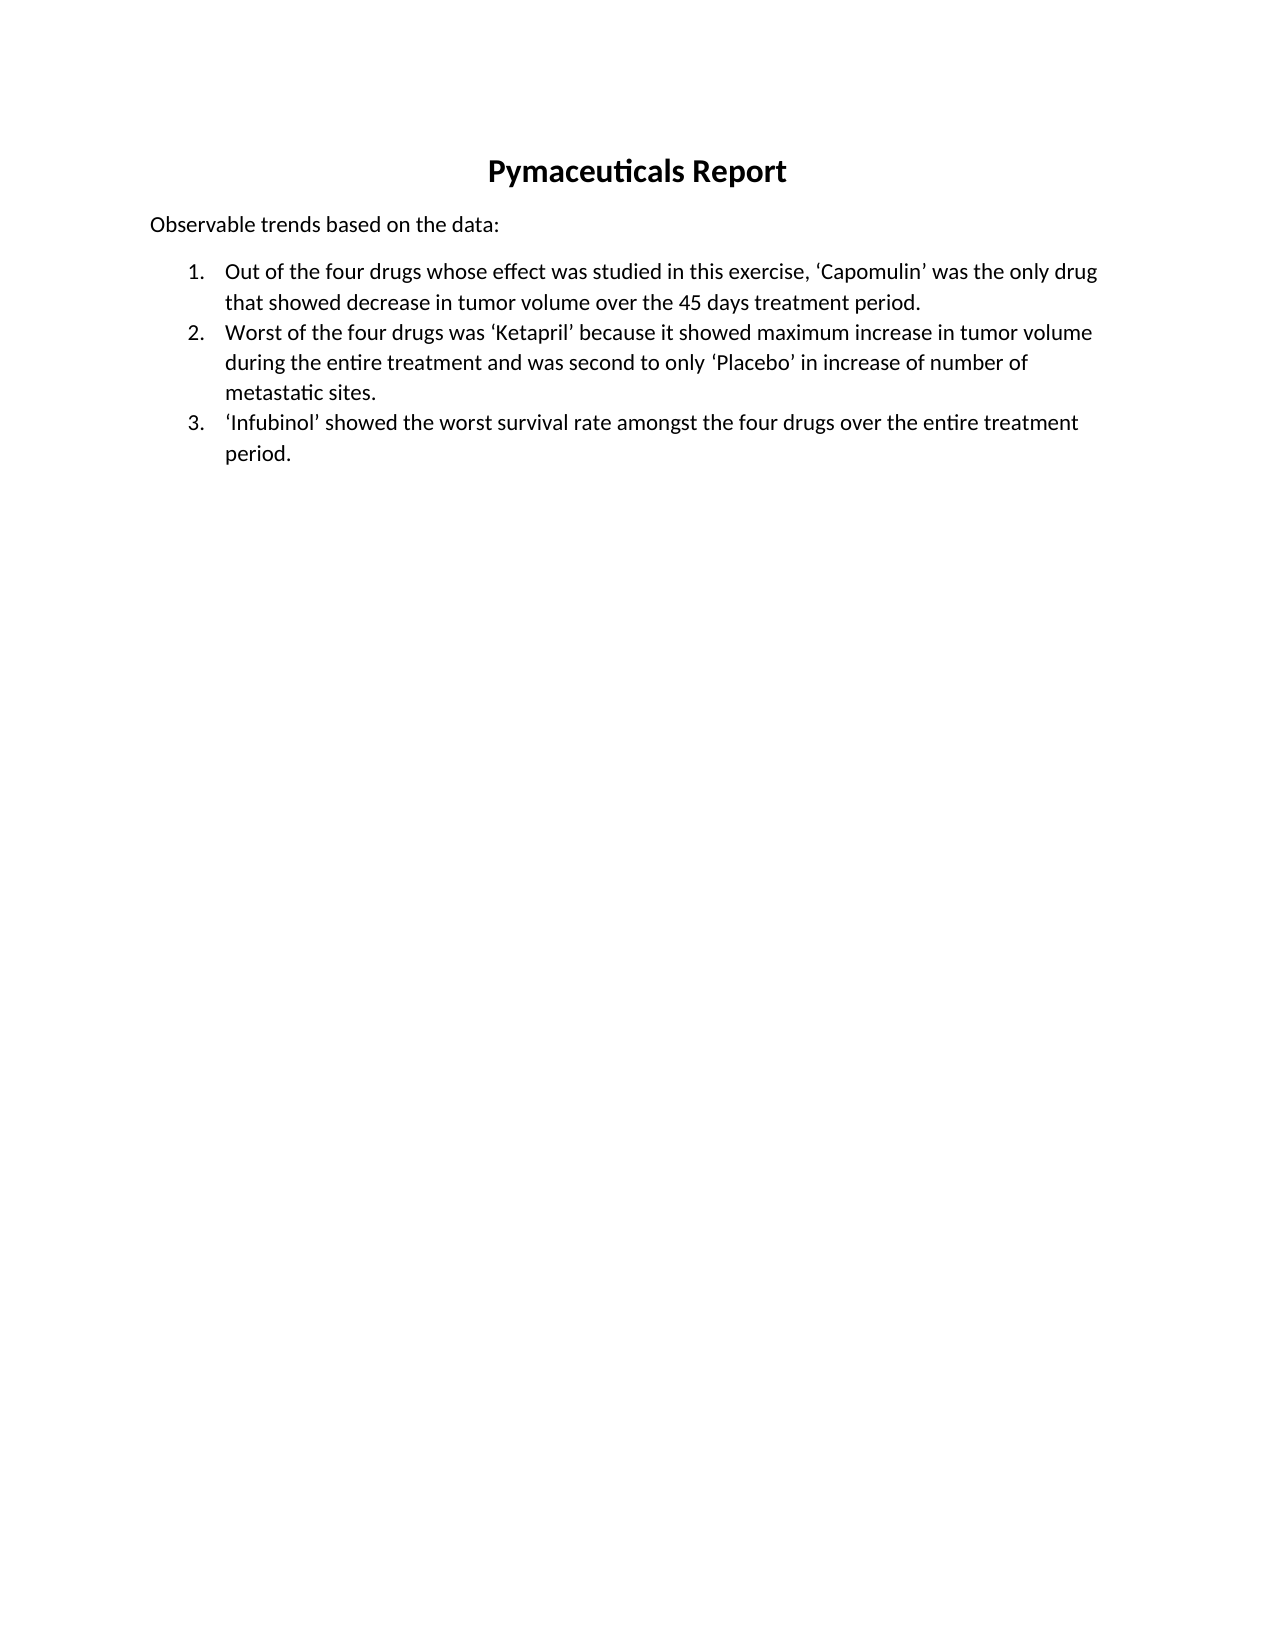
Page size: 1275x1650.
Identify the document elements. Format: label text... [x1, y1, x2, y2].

list Worst of the four drugs was ‘Ketapril’ because it showed maximum increase in tumor volume during the entire treatment and was second to only ‘Placebo’ in increase of number of metastatic sites. [187, 318, 1125, 406]
list Out of the four drugs whose effect was studied in this exercise, ‘Capomulin’ was the only drug that showed decrease in tumor volume over the 45 days treatment period. [187, 257, 1125, 316]
text Observable trends based on the data: [150, 211, 1125, 239]
text Pymaceuticals Report [150, 150, 1125, 191]
list ‘Infubinol’ showed the worst survival rate amongst the four drugs over the entire treatment period. [187, 408, 1125, 467]
